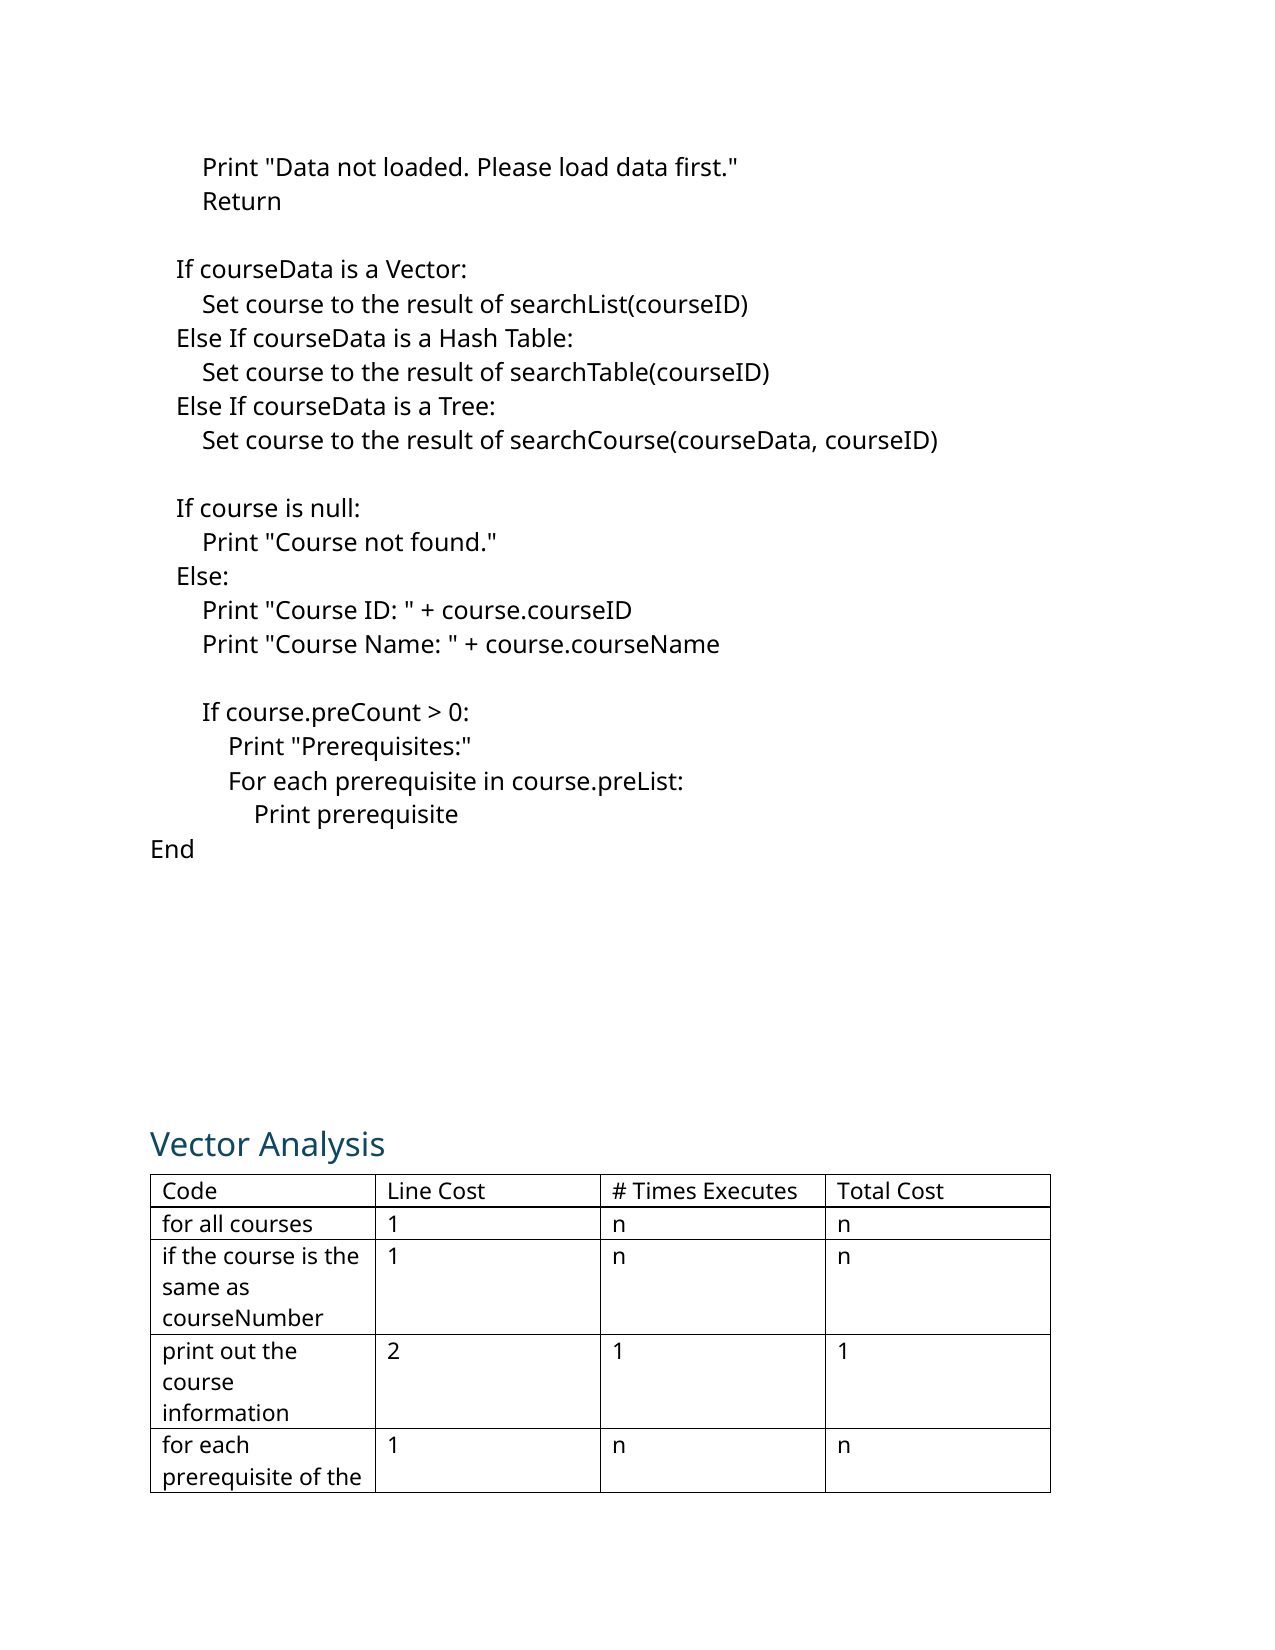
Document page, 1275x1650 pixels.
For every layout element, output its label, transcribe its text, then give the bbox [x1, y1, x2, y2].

text Print "Data not loaded. Please load data first." [150, 150, 1125, 184]
text Set course to the result of searchList(courseID) [150, 286, 1125, 320]
table_cell 1 [376, 1429, 600, 1492]
text Return [150, 184, 1125, 218]
text Else If courseData is a Hash Table: [150, 320, 1125, 354]
table_cell 1 [376, 1208, 600, 1239]
table_cell n [601, 1240, 825, 1333]
text Print prerequisite [150, 797, 1125, 831]
text Else If courseData is a Tree: [150, 388, 1125, 422]
text If courseData is a Vector: [150, 252, 1125, 286]
table_cell if the course is the same as courseNumber [151, 1240, 375, 1333]
subtitle Vector Analysis [150, 1120, 1125, 1166]
table_cell n [826, 1240, 1050, 1333]
table_header Line Cost [376, 1175, 600, 1206]
text If course is null: [150, 491, 1125, 525]
text Print "Course ID: " + course.courseID [150, 593, 1125, 627]
text Set course to the result of searchCourse(courseData, courseID) [150, 422, 1125, 457]
text Print "Course not found." [150, 525, 1125, 559]
table_header # Times Executes [601, 1175, 825, 1206]
text Print "Prerequisites:" [150, 729, 1125, 763]
table_cell for all courses [151, 1208, 375, 1239]
text Set course to the result of searchTable(courseID) [150, 354, 1125, 388]
table_cell 1 [376, 1240, 600, 1333]
text Print "Course Name: " + course.courseName [150, 627, 1125, 661]
text For each prerequisite in course.preList: [150, 763, 1125, 797]
table_cell n [826, 1208, 1050, 1239]
table_header Total Cost [826, 1175, 1050, 1206]
table_cell n [826, 1429, 1050, 1492]
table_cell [151, 1429, 375, 1492]
table_header Code [151, 1175, 375, 1206]
text End [150, 831, 1125, 865]
table_cell 1 [601, 1335, 825, 1428]
text Else: [150, 559, 1125, 593]
text If course.preCount > 0: [150, 695, 1125, 729]
table_cell 2 [376, 1335, 600, 1428]
table_cell print out the course information [151, 1335, 375, 1428]
table_cell n [601, 1208, 825, 1239]
table_cell n [601, 1429, 825, 1492]
table_cell 1 [826, 1335, 1050, 1428]
